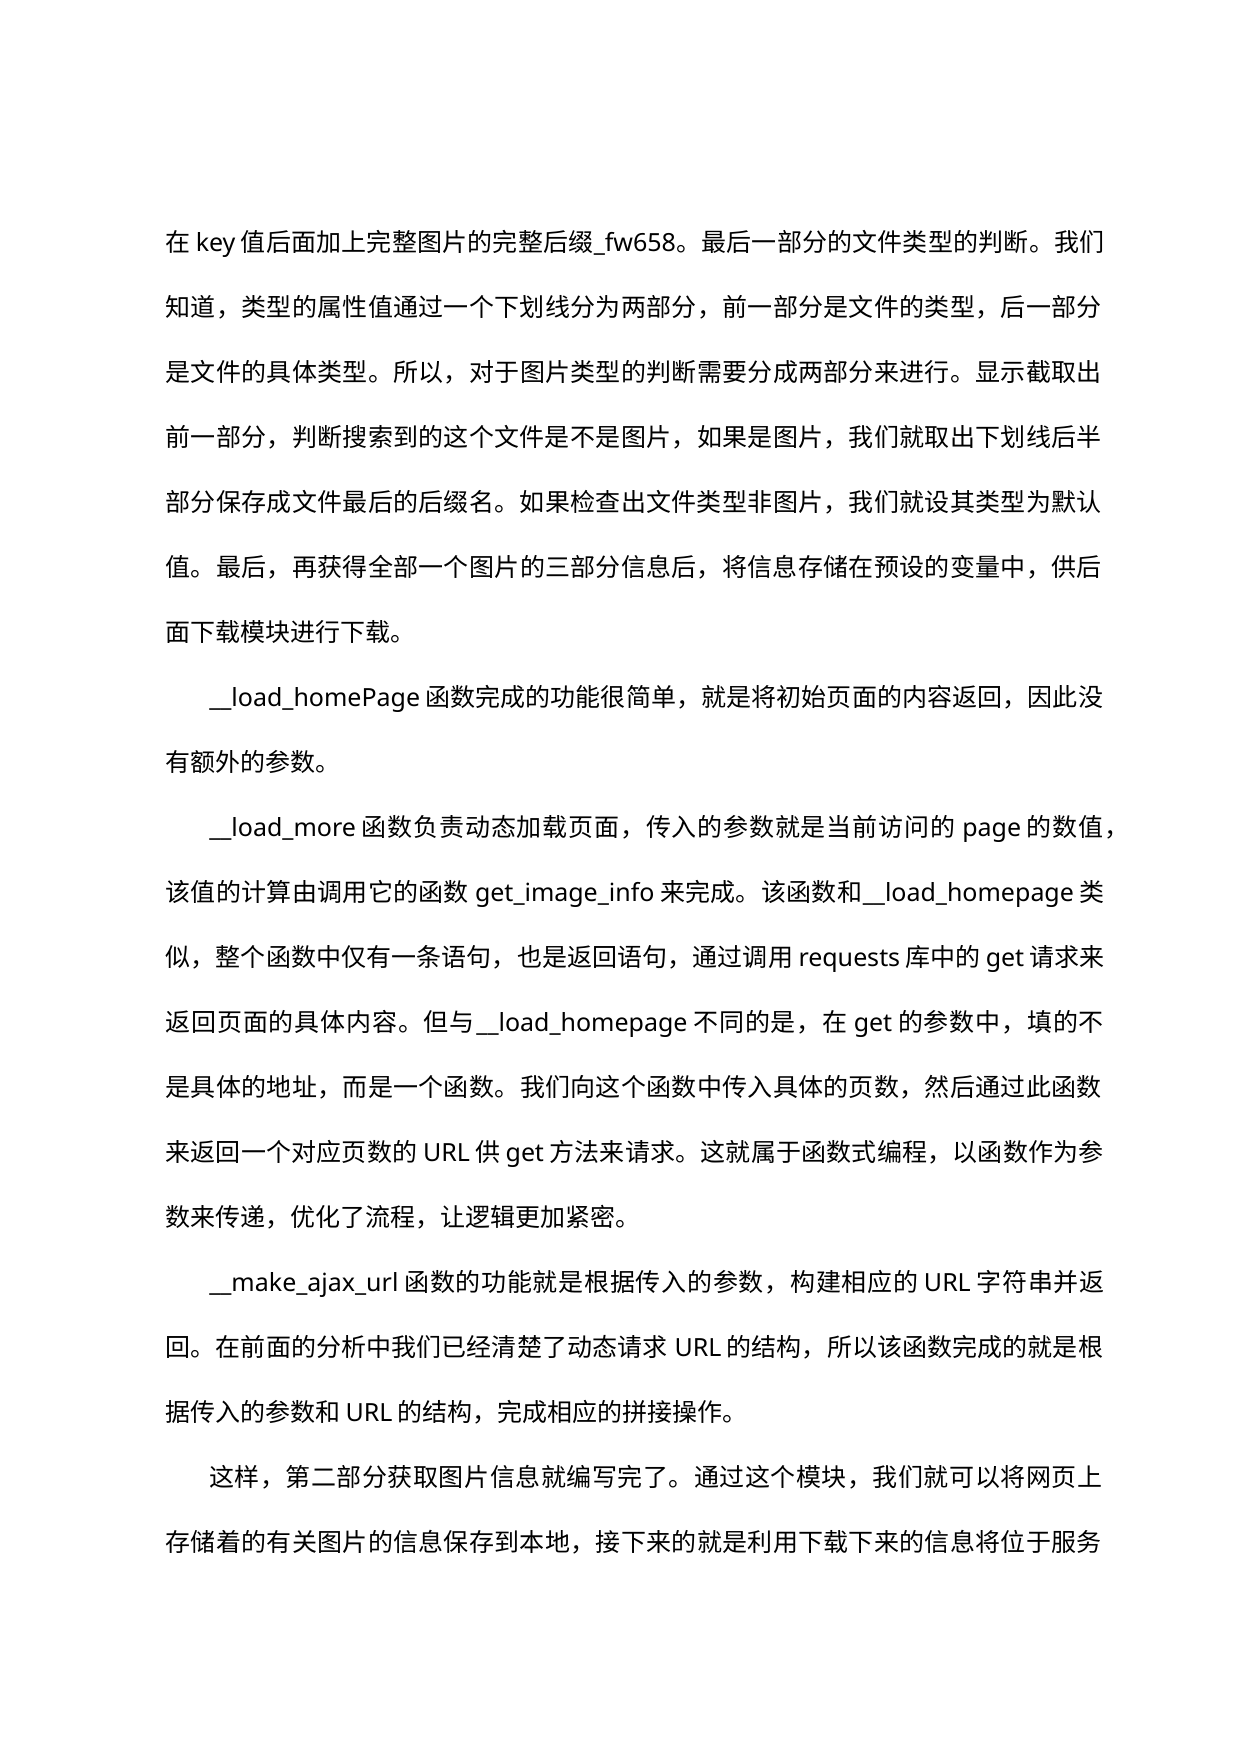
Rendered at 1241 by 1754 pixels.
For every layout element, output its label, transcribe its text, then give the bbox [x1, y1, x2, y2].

text __load_homePage函数完成的功能很简单，就是将初始页面的内容返回，因此没有额外的参数。 [165, 663, 1104, 793]
text __make_ajax_url函数的功能就是根据传入的参数，构建相应的URL字符串并返回。在前面的分析中我们已经清楚了动态请求URL的结构，所以该函数完成的就是根据传入的参数和URL的结构，完成相应的拼接操作。 [165, 1248, 1104, 1443]
text __load_more函数负责动态加载页面，传入的参数就是当前访问的page的数值，该值的计算由调用它的函数get_image_info来完成。该函数和__load_homepage类似，整个函数中仅有一条语句，也是返回语句，通过调用requests库中的get请求来返回页面的具体内容。但与__load_homepage不同的是，在get的参数中，填的不是具体的地址，而是一个函数。我们向这个函数中传入具体的页数，然后通过此函数来返回一个对应页数的URL供get方法来请求。这就属于函数式编程，以函数作为参数来传递，优化了流程，让逻辑更加紧密。 [165, 793, 1104, 1248]
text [165, 208, 1104, 663]
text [165, 1443, 1104, 1573]
